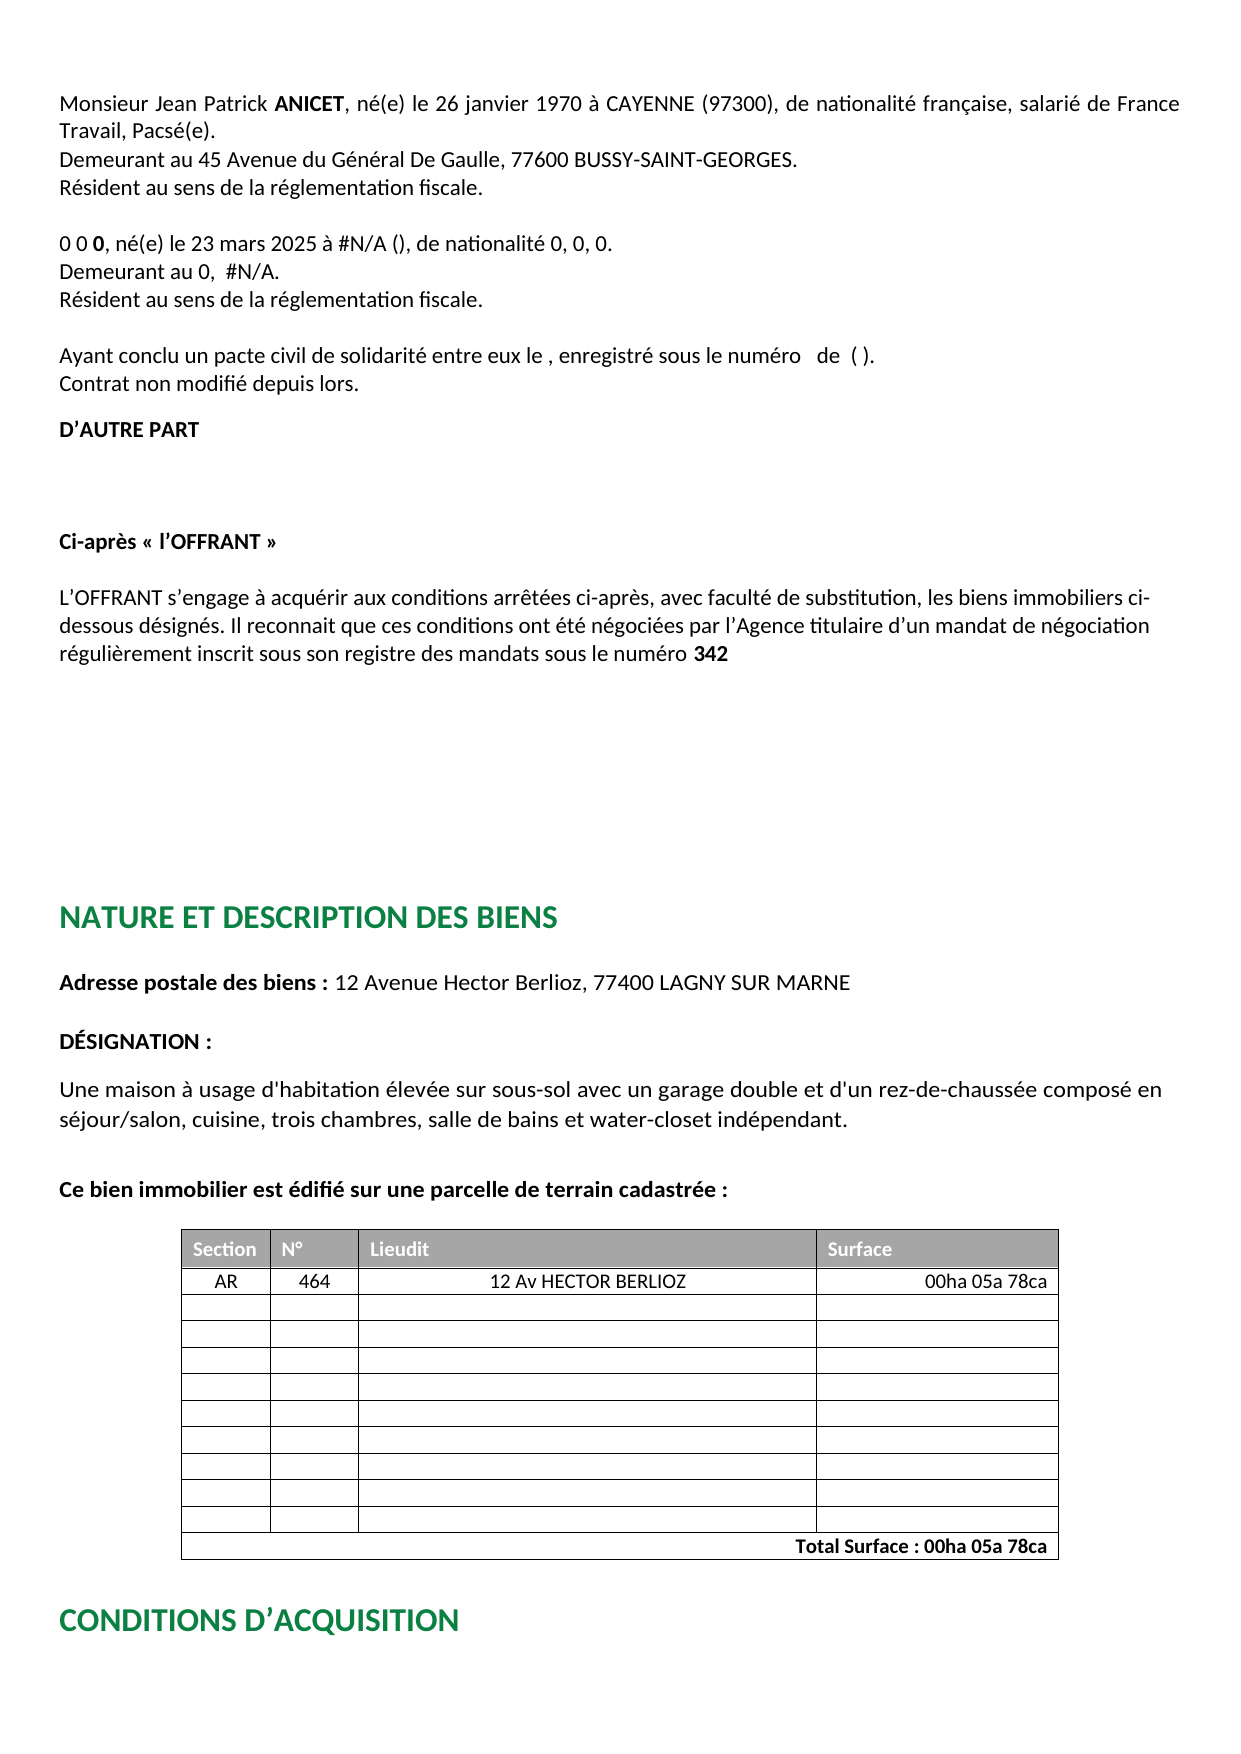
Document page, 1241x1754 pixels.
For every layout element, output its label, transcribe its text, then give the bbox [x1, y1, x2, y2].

table_cell AR [182, 1269, 270, 1294]
table_cell [271, 1454, 358, 1479]
text Ayant conclu un pacte civil de solidarité entre eux le , enregistré sous le numéro de ( ). [59, 341, 1181, 369]
table_header N° [271, 1230, 358, 1267]
text Demeurant au 0, #N/A. [59, 257, 1181, 285]
table_header Lieudit [359, 1230, 816, 1267]
text L’OFFRANT s’engage à acquérir aux conditions arrêtées ci-après, avec faculté de substitution, les biens immobiliers ci-dessous désignés. Il reconnait que ces conditions ont été négociées par l’Agence titulaire d’un mandat de négociation régulièrement inscrit sous son registre des mandats sous le numéro 342 [59, 583, 1181, 667]
table_cell [182, 1401, 270, 1426]
table_cell [271, 1295, 358, 1320]
table_cell 12 Av HECTOR BERLIOZ [359, 1269, 816, 1294]
table_cell [817, 1507, 1058, 1532]
table_cell [817, 1480, 1058, 1506]
table_cell [359, 1348, 816, 1373]
table_cell 00ha 05a 78ca [817, 1269, 1058, 1294]
table_header Surface [817, 1230, 1058, 1267]
table_cell [359, 1374, 816, 1400]
table_cell [359, 1321, 816, 1347]
table_cell 464 [271, 1269, 358, 1294]
table_cell [359, 1295, 816, 1320]
text NATURE ET DESCRIPTION DES BIENS [59, 896, 1165, 936]
table_cell Total Surface : 00ha 05a 78ca [182, 1533, 1058, 1558]
table_cell [182, 1507, 270, 1532]
text D’AUTRE PART [59, 415, 1181, 443]
table_cell [359, 1427, 816, 1453]
table_cell [271, 1507, 358, 1532]
table_cell [271, 1401, 358, 1426]
table_cell [182, 1295, 270, 1320]
text Contrat non modifié depuis lors. [59, 369, 1181, 397]
text Résident au sens de la réglementation fiscale. [59, 173, 1181, 201]
table_cell [182, 1321, 270, 1347]
table_cell [182, 1427, 270, 1453]
table_cell [271, 1374, 358, 1400]
text Demeurant au 45 Avenue du Général De Gaulle, 77600 BUSSY-SAINT-GEORGES. [59, 145, 1181, 173]
table_cell [817, 1374, 1058, 1400]
table_cell [359, 1480, 816, 1506]
text Résident au sens de la réglementation fiscale. [59, 285, 1181, 313]
text Ci-après « l’OFFRANT » [59, 527, 1181, 555]
table_cell [271, 1480, 358, 1506]
text Adresse postale des biens : 12 Avenue Hector Berlioz, 77400 LAGNY SUR MARNE [59, 968, 1165, 996]
table_cell [271, 1321, 358, 1347]
text Ce bien immobilier est édifié sur une parcelle de terrain cadastrée : [59, 1175, 1165, 1203]
table_cell [182, 1374, 270, 1400]
text CONDITIONS D’ACQUISITION [59, 1599, 1165, 1640]
table_cell [817, 1454, 1058, 1479]
table_cell [182, 1454, 270, 1479]
text Une maison à usage d'habitation élevée sur sous-sol avec un garage double et d'un rez-de-chaussée composé en séjour/salon, cuisine, trois chambres, salle de bains et water-closet indépendant. [59, 1075, 1165, 1133]
table_cell [817, 1427, 1058, 1453]
table_cell [359, 1454, 816, 1479]
table_cell [817, 1401, 1058, 1426]
text 0 0 0, né(e) le 23 mars 2025 à #N/A (), de nationalité 0, 0, 0. [59, 229, 1181, 257]
table_cell [817, 1295, 1058, 1320]
text DÉSIGNATION : [59, 1027, 1165, 1055]
text Monsieur Jean Patrick ANICET, né(e) le 26 janvier 1970 à CAYENNE (97300), de nationalité française, salarié de France Travail, Pacsé(e). [59, 89, 1181, 145]
table_cell [271, 1427, 358, 1453]
table_cell [817, 1348, 1058, 1373]
table_cell [182, 1480, 270, 1506]
table_header Section [182, 1230, 270, 1267]
table_cell [359, 1507, 816, 1532]
table_cell [182, 1348, 270, 1373]
table_cell [271, 1348, 358, 1373]
table_cell [817, 1321, 1058, 1347]
table_cell [359, 1401, 816, 1426]
